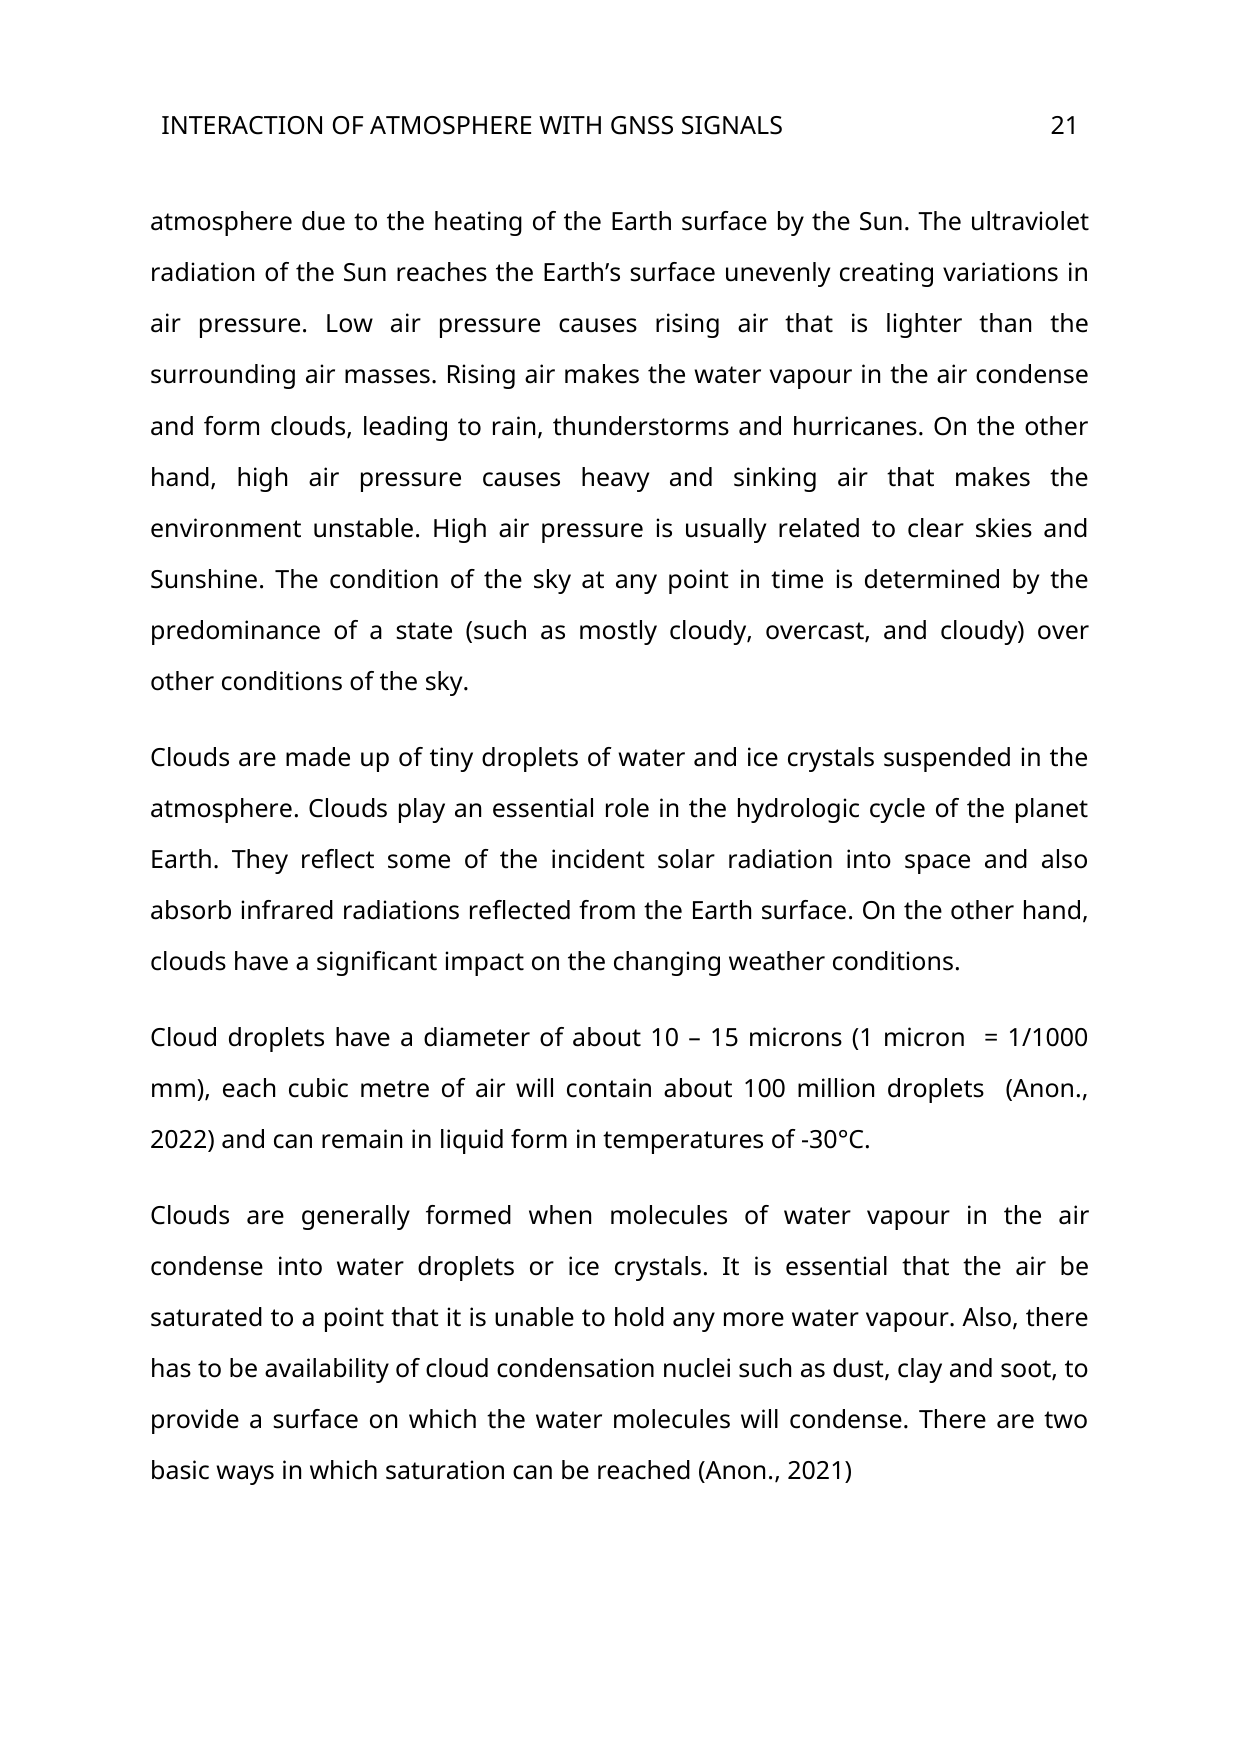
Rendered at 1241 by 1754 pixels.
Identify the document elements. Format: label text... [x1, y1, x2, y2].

text Cloud droplets have a diameter of about 10 – 15 microns (1 micron = 1/1000 mm), each cubic metre of air will contain about 100 million droplets (Anon., 2022) and can remain in liquid form in temperatures of -30°C. [150, 1020, 1090, 1156]
text Clouds are made up of tiny droplets of water and ice crystals suspended in the atmosphere. Clouds play an essential role in the hydrologic cycle of the planet Earth. They reflect some of the incident solar radiation into space and also absorb infrared radiations reflected from the Earth surface. On the other hand, clouds have a significant impact on the changing weather conditions. [150, 739, 1090, 978]
text Clouds are generally formed when molecules of water vapour in the air condense into water droplets or ice crystals. It is essential that the air be saturated to a point that it is unable to hold any more water vapour. Also, there has to be availability of cloud condensation nuclei such as dust, clay and soot, to provide a surface on which the water molecules will condense. There are two basic ways in which saturation can be reached (Anon., 2021) [150, 1198, 1090, 1487]
